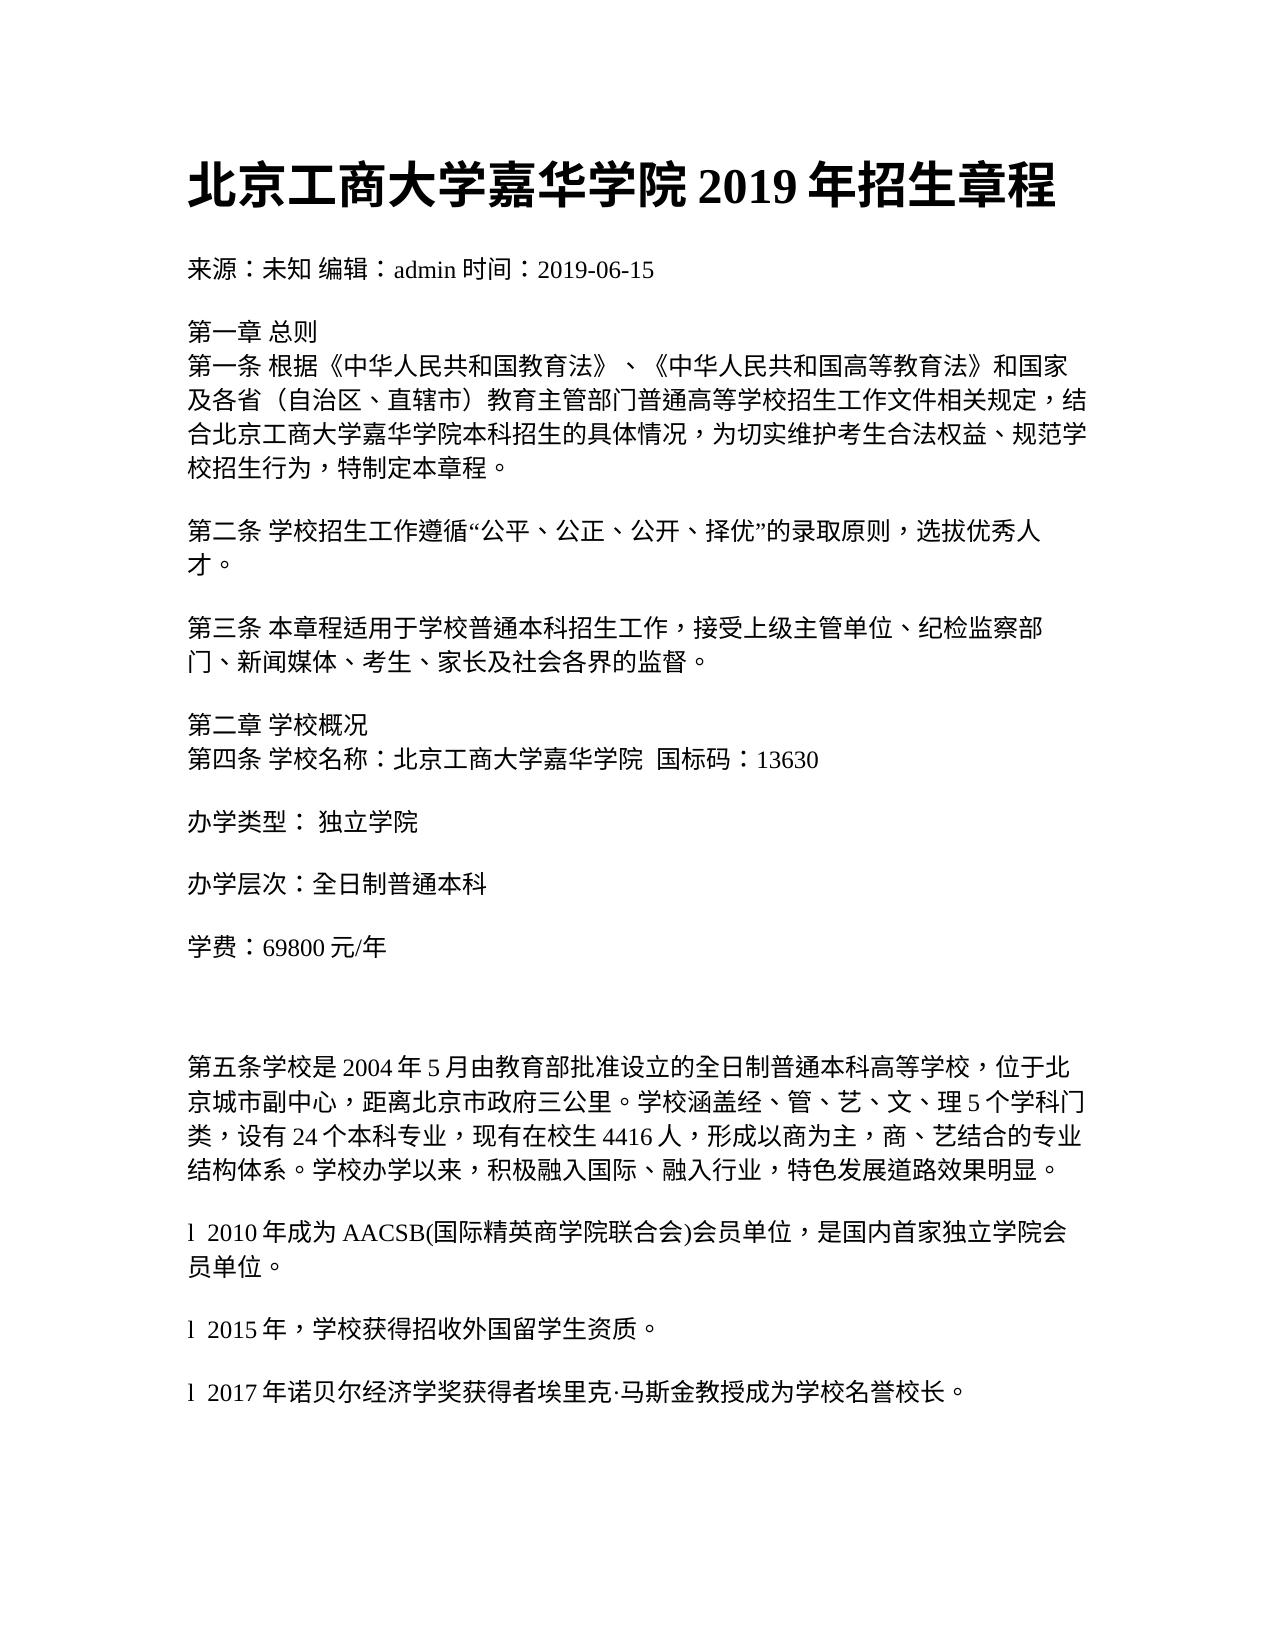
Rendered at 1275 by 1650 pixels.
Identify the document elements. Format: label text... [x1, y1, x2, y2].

text l 2017年诺贝尔经济学奖获得者埃里克·马斯金教授成为学校名誉校长。 [187, 1375, 1087, 1409]
text 第一章 总则 [187, 314, 1087, 348]
text 第四条 学校名称：北京工商大学嘉华学院 国标码：13630 [187, 741, 1087, 775]
text 第二条 学校招生工作遵循“公平、公正、公开、择优”的录取原则，选拔优秀人才。 [187, 513, 1087, 582]
text 办学类型： 独立学院 [187, 804, 1087, 838]
text 第一条 根据《中华人民共和国教育法》、《中华人民共和国高等教育法》和国家及各省（自治区、直辖市）教育主管部门普通高等学校招生工作文件相关规定，结合北京工商大学嘉华学院本科招生的具体情况，为切实维护考生合法权益、规范学校招生行为，特制定本章程。 [187, 348, 1087, 485]
text l 2010年成为AACSB(国际精英商学院联合会)会员单位，是国内首家独立学院会员单位。 [187, 1215, 1087, 1283]
text l 2015年，学校获得招收外国留学生资质。 [187, 1312, 1087, 1346]
text 第五条学校是2004年5月由教育部批准设立的全日制普通本科高等学校，位于北京城市副中心，距离北京市政府三公里。学校涵盖经、管、艺、文、理5个学科门类，设有24个本科专业，现有在校生4416人，形成以商为主，商、艺结合的专业结构体系。学校办学以来，积极融入国际、融入行业，特色发展道路效果明显。 [187, 1050, 1087, 1186]
text 来源：未知 编辑：admin 时间：2019-06-15 [187, 252, 1087, 286]
text 学费：69800元/年 [187, 930, 1087, 964]
text 第三条 本章程适用于学校普通本科招生工作，接受上级主管单位、纪检监察部门、新闻媒体、考生、家长及社会各界的监督。 [187, 610, 1087, 678]
text 第二章 学校概况 [187, 707, 1087, 741]
subtitle 北京工商大学嘉华学院2019年招生章程 [187, 150, 1087, 218]
text 办学层次：全日制普通本科 [187, 867, 1087, 901]
